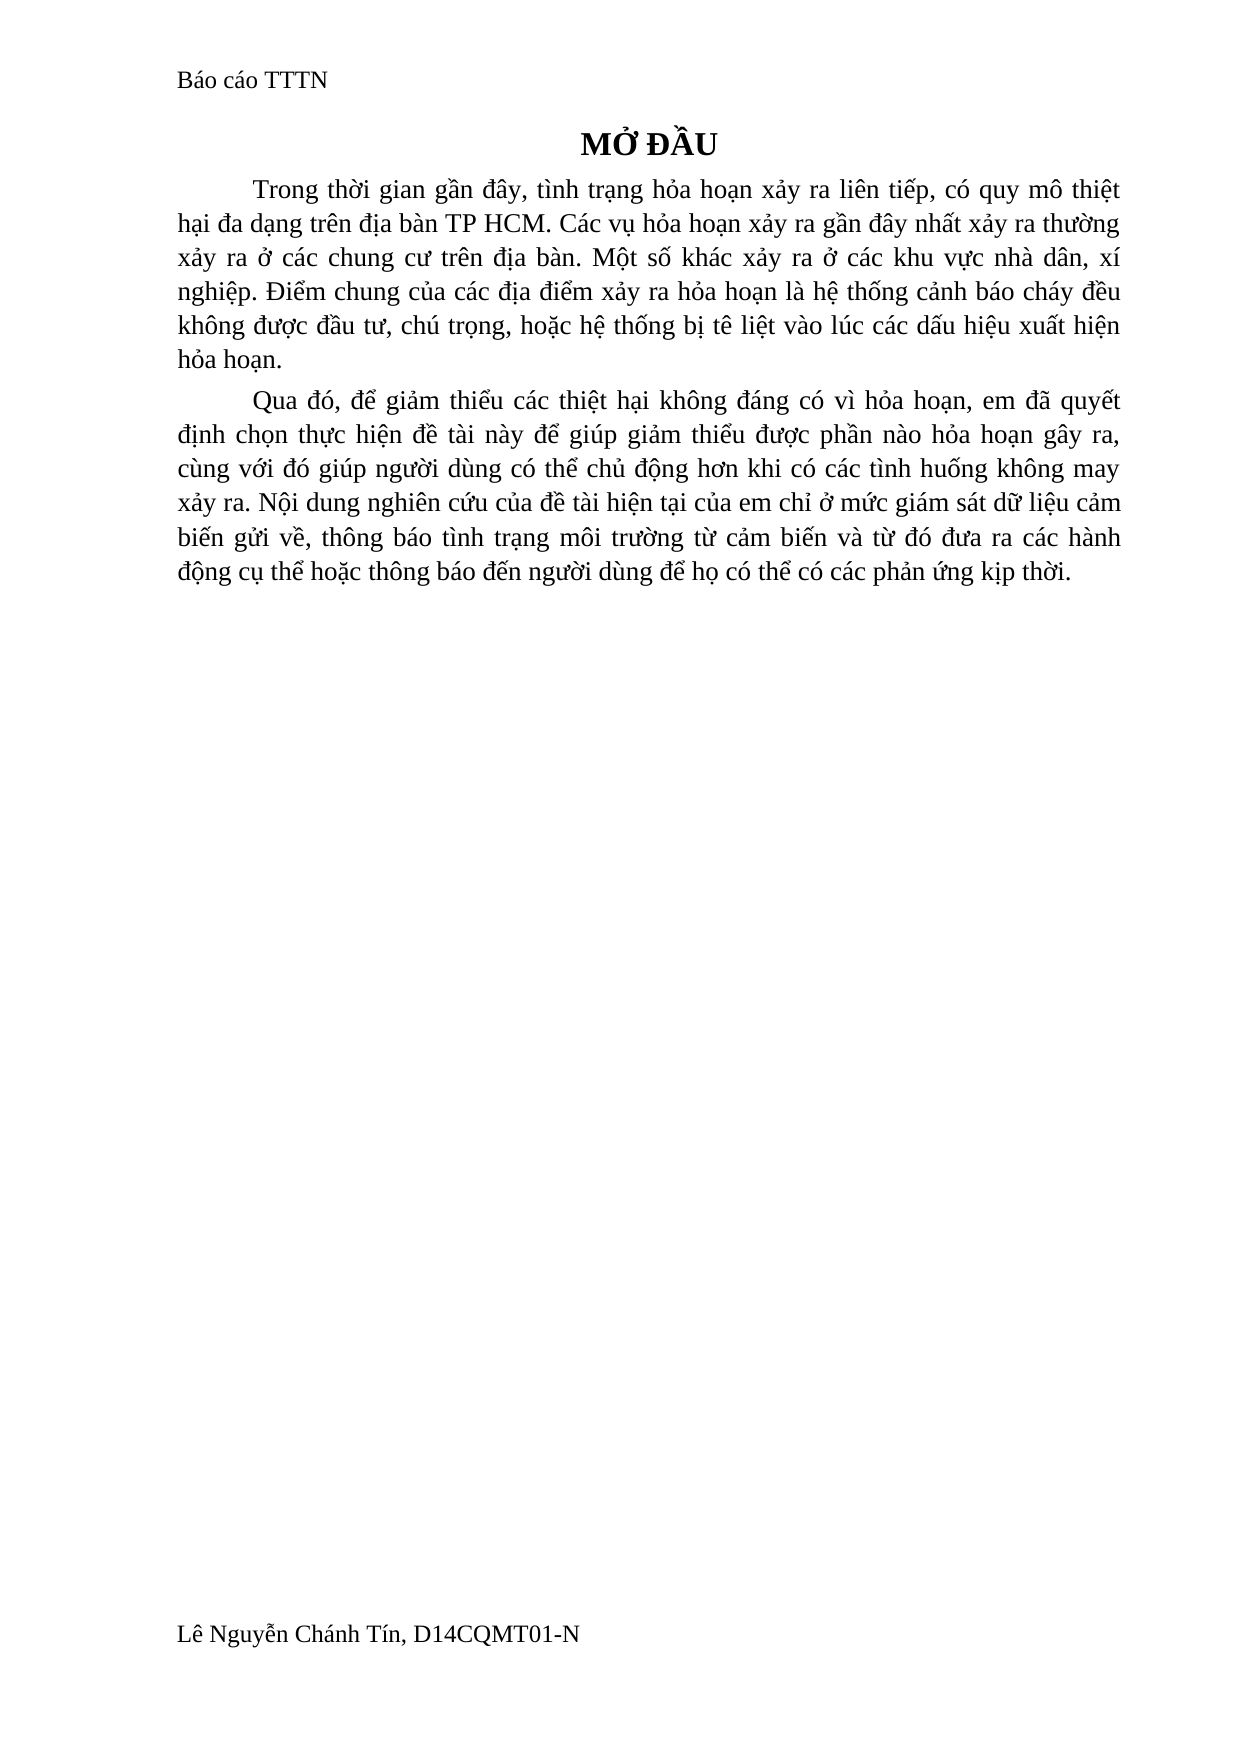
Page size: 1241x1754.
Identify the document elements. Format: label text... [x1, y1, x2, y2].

text Trong thời gian gần đây, tình trạng hỏa hoạn xảy ra liên tiếp, có quy mô thiệt hại đa dạng trên địa bàn TP HCM. Các vụ hỏa hoạn xảy ra gần đây nhất xảy ra thường xảy ra ở các chung cư trên địa bàn. Một số khác xảy ra ở các khu vực nhà dân, xí nghiệp. Điểm chung của các địa điểm xảy ra hỏa hoạn là hệ thống cảnh báo cháy đều không được đầu tư, chú trọng, hoặc hệ thống bị tê liệt vào lúc các dấu hiệu xuất hiện hỏa hoạn. [177, 173, 1122, 375]
text Qua đó, để giảm thiểu các thiệt hại không đáng có vì hỏa hoạn, em đã quyết định chọn thực hiện đề tài này để giúp giảm thiểu được phần nào hỏa hoạn gây ra, cùng với đó giúp người dùng có thể chủ động hơn khi có các tình huống không may xảy ra. Nội dung nghiên cứu của đề tài hiện tại của em chỉ ở mức giám sát dữ liệu cảm biến gửi về, thông báo tình trạng môi trường từ cảm biến và từ đó đưa ra các hành động cụ thể hoặc thông báo đến người dùng để họ có thể có các phản ứng kịp thời. [177, 384, 1122, 586]
subtitle MỞ đẦu [177, 124, 1122, 163]
